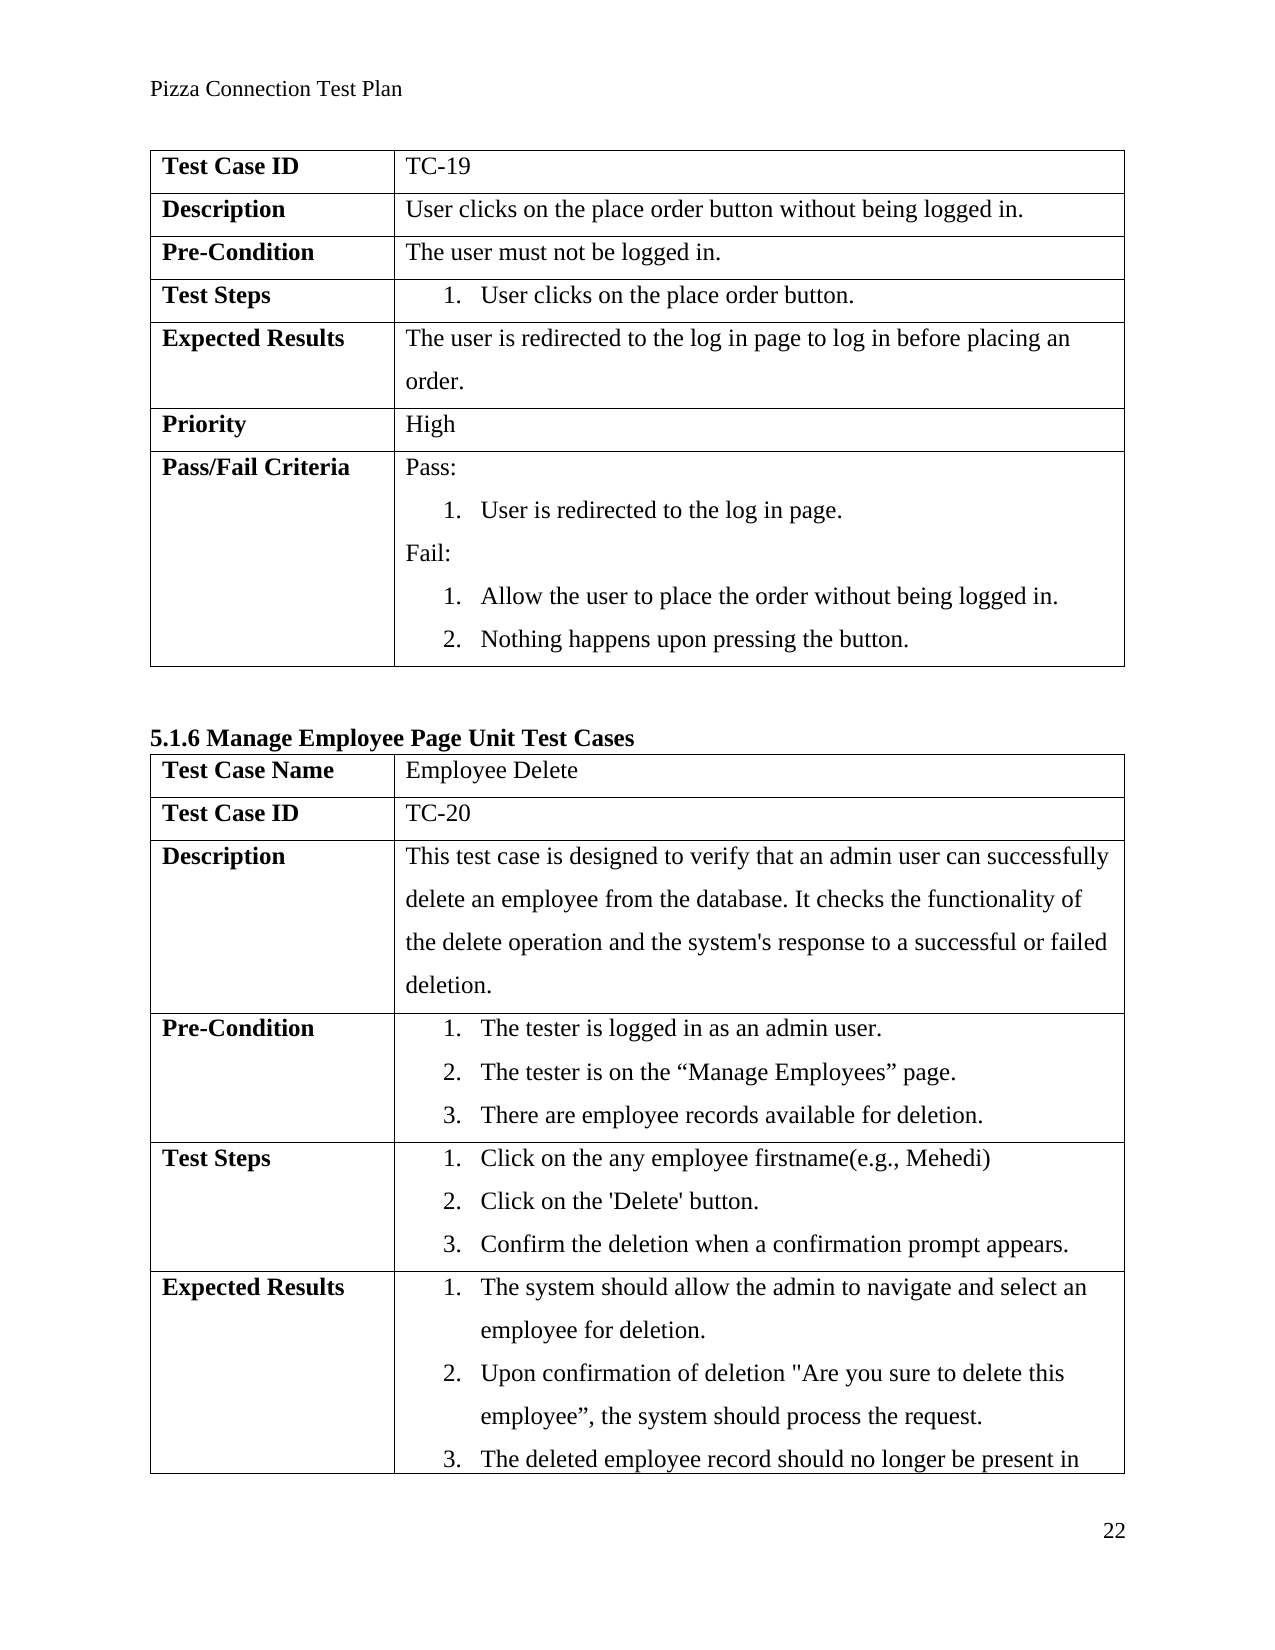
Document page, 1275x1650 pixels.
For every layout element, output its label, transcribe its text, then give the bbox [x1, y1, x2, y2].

table_cell Pre-Condition [151, 237, 394, 279]
table_cell This test case is designed to verify that an admin user can successfully delete an employee from the database. It checks the functionality of the delete operation and the system's response to a successful or failed deletion. [395, 841, 1124, 1012]
table_header Employee Delete [395, 755, 1124, 797]
table_cell Test Steps [151, 1143, 394, 1271]
table_cell User clicks on the place order button without being logged in. [395, 194, 1124, 236]
table_cell The user must not be logged in. [395, 237, 1124, 279]
table_cell Pass/Fail Criteria [151, 452, 394, 666]
table_cell Pass: User is redirected to the log in page. Fail: Allow the user to place the order without being logged in. Nothing happens upon pressing the button. [395, 452, 1124, 666]
subtitle 5.1.6 Manage Employee Page Unit Test Cases [150, 723, 1125, 752]
table_cell User clicks on the place order button. [395, 280, 1124, 322]
table_cell Click on the any employee firstname(e.g., Mehedi) Click on the 'Delete' button. Confirm the deletion when a confirmation prompt appears. [395, 1143, 1124, 1271]
table_cell Test Case ID [151, 798, 394, 840]
table_cell Expected Results [151, 1272, 394, 1473]
table_cell Description [151, 841, 394, 1012]
table_header Test Case Name [151, 755, 394, 797]
table_cell Test Steps [151, 280, 394, 322]
table_cell TC-20 [395, 798, 1124, 840]
table_cell TC-19 [395, 151, 1124, 193]
table_cell Expected Results [151, 323, 394, 408]
table_cell Pre-Condition [151, 1014, 394, 1142]
table_cell Test Case ID [151, 151, 394, 193]
table_cell The tester is logged in as an admin user. The tester is on the “Manage Employees” page. There are employee records available for deletion. [395, 1014, 1124, 1142]
table_cell Description [151, 194, 394, 236]
table_cell The user is redirected to the log in page to log in before placing an order. [395, 323, 1124, 408]
table_cell Priority [151, 409, 394, 451]
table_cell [395, 1272, 1124, 1473]
table_cell High [395, 409, 1124, 451]
